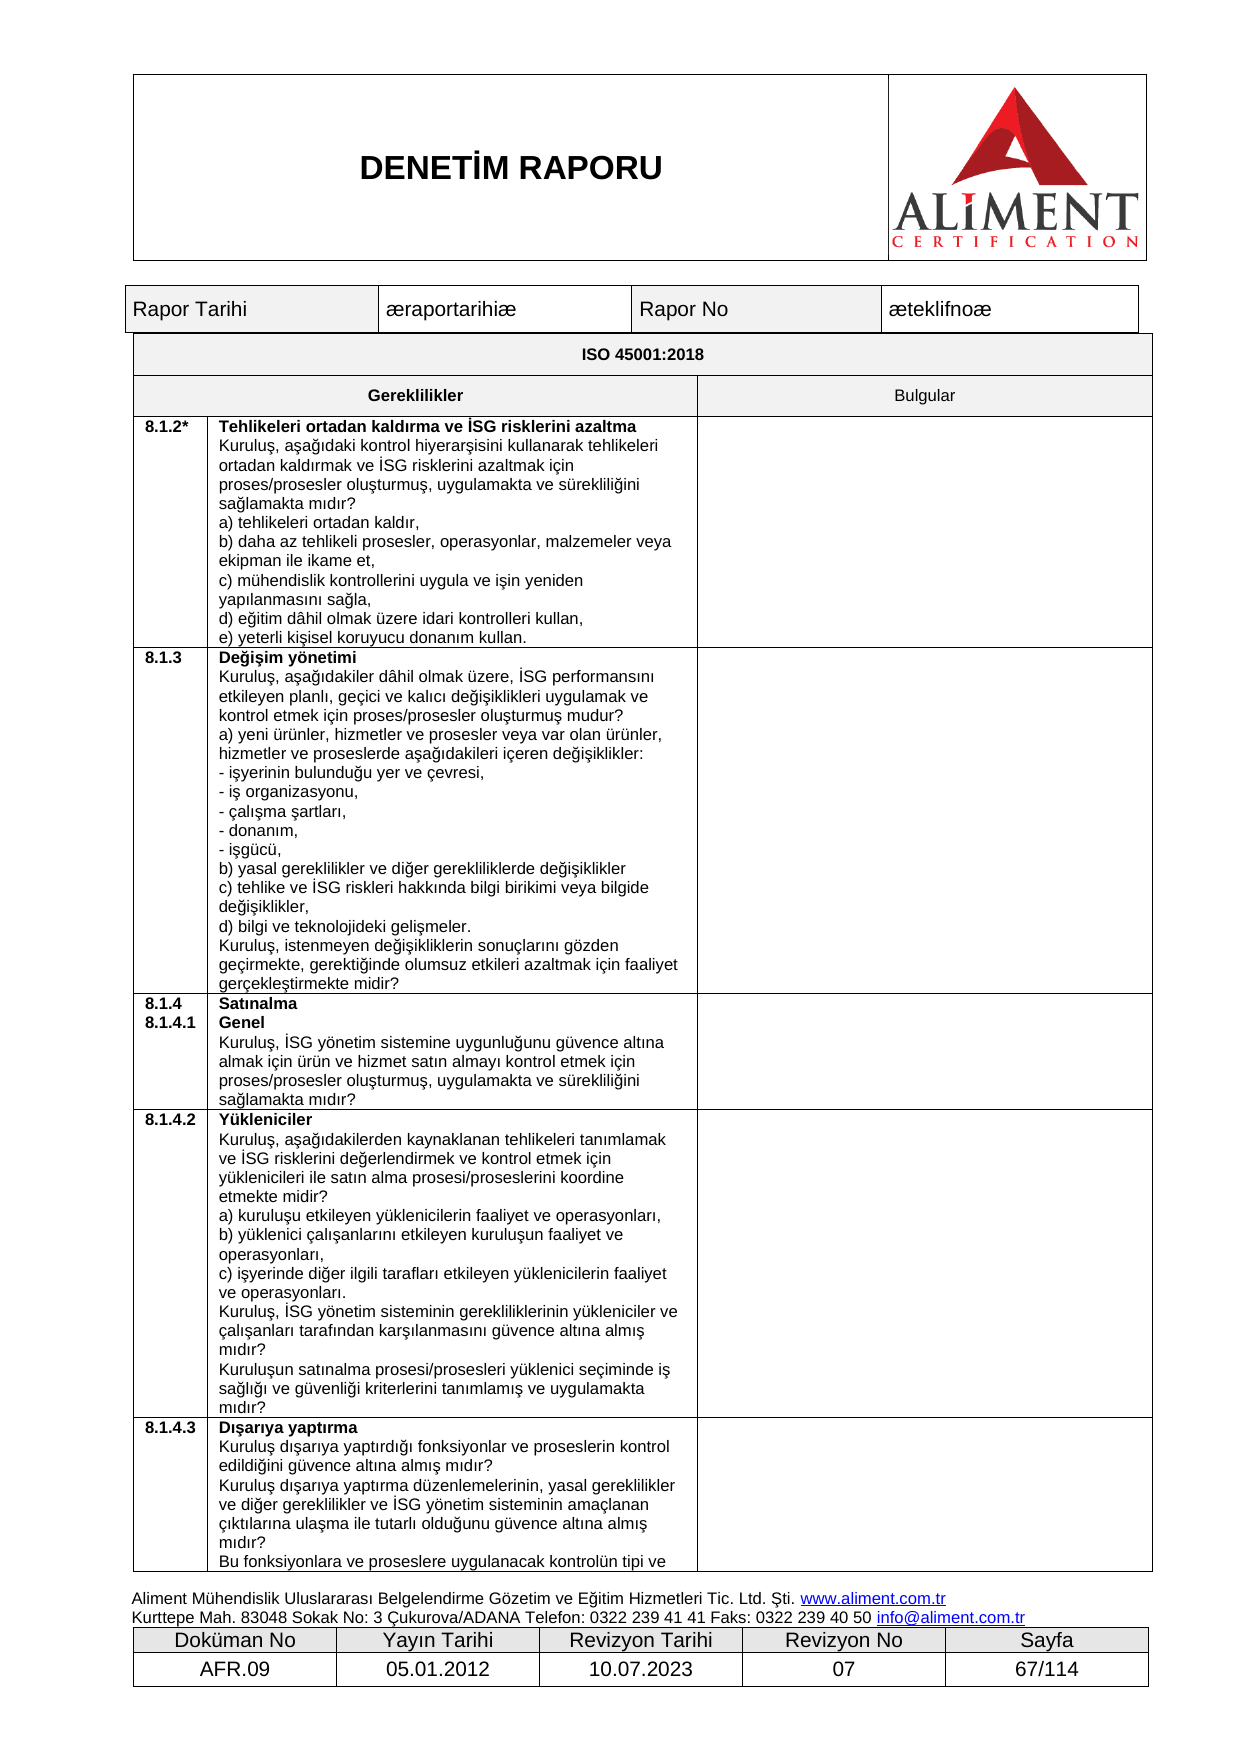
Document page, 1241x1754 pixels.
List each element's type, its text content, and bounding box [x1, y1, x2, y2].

table_cell [698, 648, 1152, 993]
table_cell Değişim yönetimi Kuruluş, aşağıdakiler dâhil olmak üzere, İSG performansını etkileyen planlı, geçici ve kalıcı değişiklikleri uygulamak ve kontrol etmek için proses/prosesler oluşturmuş mudur? a) yeni ürünler, hizmetler ve prosesler veya var olan ürünler, hizmetler ve proseslerde aşağıdakileri içeren değişiklikler: - işyerinin bulunduğu yer ve çevresi, - iş organizasyonu, - çalışma şartları, - donanım, - işgücü, b) yasal gereklilikler ve diğer gerekliliklerde değişiklikler c) tehlike ve İSG riskleri hakkında bilgi birikimi veya bilgide değişiklikler, d) bilgi ve teknolojideki gelişmeler. Kuruluş, istenmeyen değişikliklerin sonuçlarını gözden geçirmekte, gerektiğinde olumsuz etkileri azaltmak için faaliyet gerçekleştirmekte midir? [208, 648, 697, 993]
table_cell [698, 1418, 1152, 1571]
table_header ISO 45001:2018 [134, 334, 1152, 375]
table_cell Yükleniciler Kuruluş, aşağıdakilerden kaynaklanan tehlikeleri tanımlamak ve İSG risklerini değerlendirmek ve kontrol etmek için yüklenicileri ile satın alma prosesi/proseslerini koordine etmekte midir? a) kuruluşu etkileyen yüklenicilerin faaliyet ve operasyonları, b) yüklenici çalışanlarını etkileyen kuruluşun faaliyet ve operasyonları, c) işyerinde diğer ilgili tarafları etkileyen yüklenicilerin faaliyet ve operasyonları. Kuruluş, İSG yönetim sisteminin gerekliliklerinin yükleniciler ve çalışanları tarafından karşılanmasını güvence altına almış mıdır? Kuruluşun satınalma prosesi/prosesleri yüklenici seçiminde iş sağlığı ve güvenliği kriterlerini tanımlamış ve uygulamakta mıdır? [208, 1110, 697, 1417]
table_cell 8.1.3 [134, 648, 207, 993]
table_cell Gereklilikler [134, 376, 697, 416]
table_cell 8.1.4.2 [134, 1110, 207, 1417]
table_cell [698, 994, 1152, 1109]
table_cell [698, 1110, 1152, 1417]
table_cell 8.1.4 8.1.4.1 [134, 994, 207, 1109]
picture [888, 79, 1142, 255]
table_cell Bulgular [698, 376, 1152, 416]
table_cell Tehlikeleri ortadan kaldırma ve İSG risklerini azaltma Kuruluş, aşağıdaki kontrol hiyerarşisini kullanarak tehlikeleri ortadan kaldırmak ve İSG risklerini azaltmak için proses/prosesler oluşturmuş, uygulamakta ve sürekliliğini sağlamakta mıdır? a) tehlikeleri ortadan kaldır, b) daha az tehlikeli prosesler, operasyonlar, malzemeler veya ekipman ile ikame et, c) mühendislik kontrollerini uygula ve işin yeniden yapılanmasını sağla, d) eğitim dâhil olmak üzere idari kontrolleri kullan, e) yeterli kişisel koruyucu donanım kullan. [208, 417, 697, 647]
table_cell 8.1.4.3 [134, 1418, 207, 1571]
table_cell Satınalma Genel Kuruluş, İSG yönetim sistemine uygunluğunu güvence altına almak için ürün ve hizmet satın almayı kontrol etmek için proses/prosesler oluşturmuş, uygulamakta ve sürekliliğini sağlamakta mıdır? [208, 994, 697, 1109]
table_cell [698, 417, 1152, 647]
table_cell 8.1.2* [134, 417, 207, 647]
